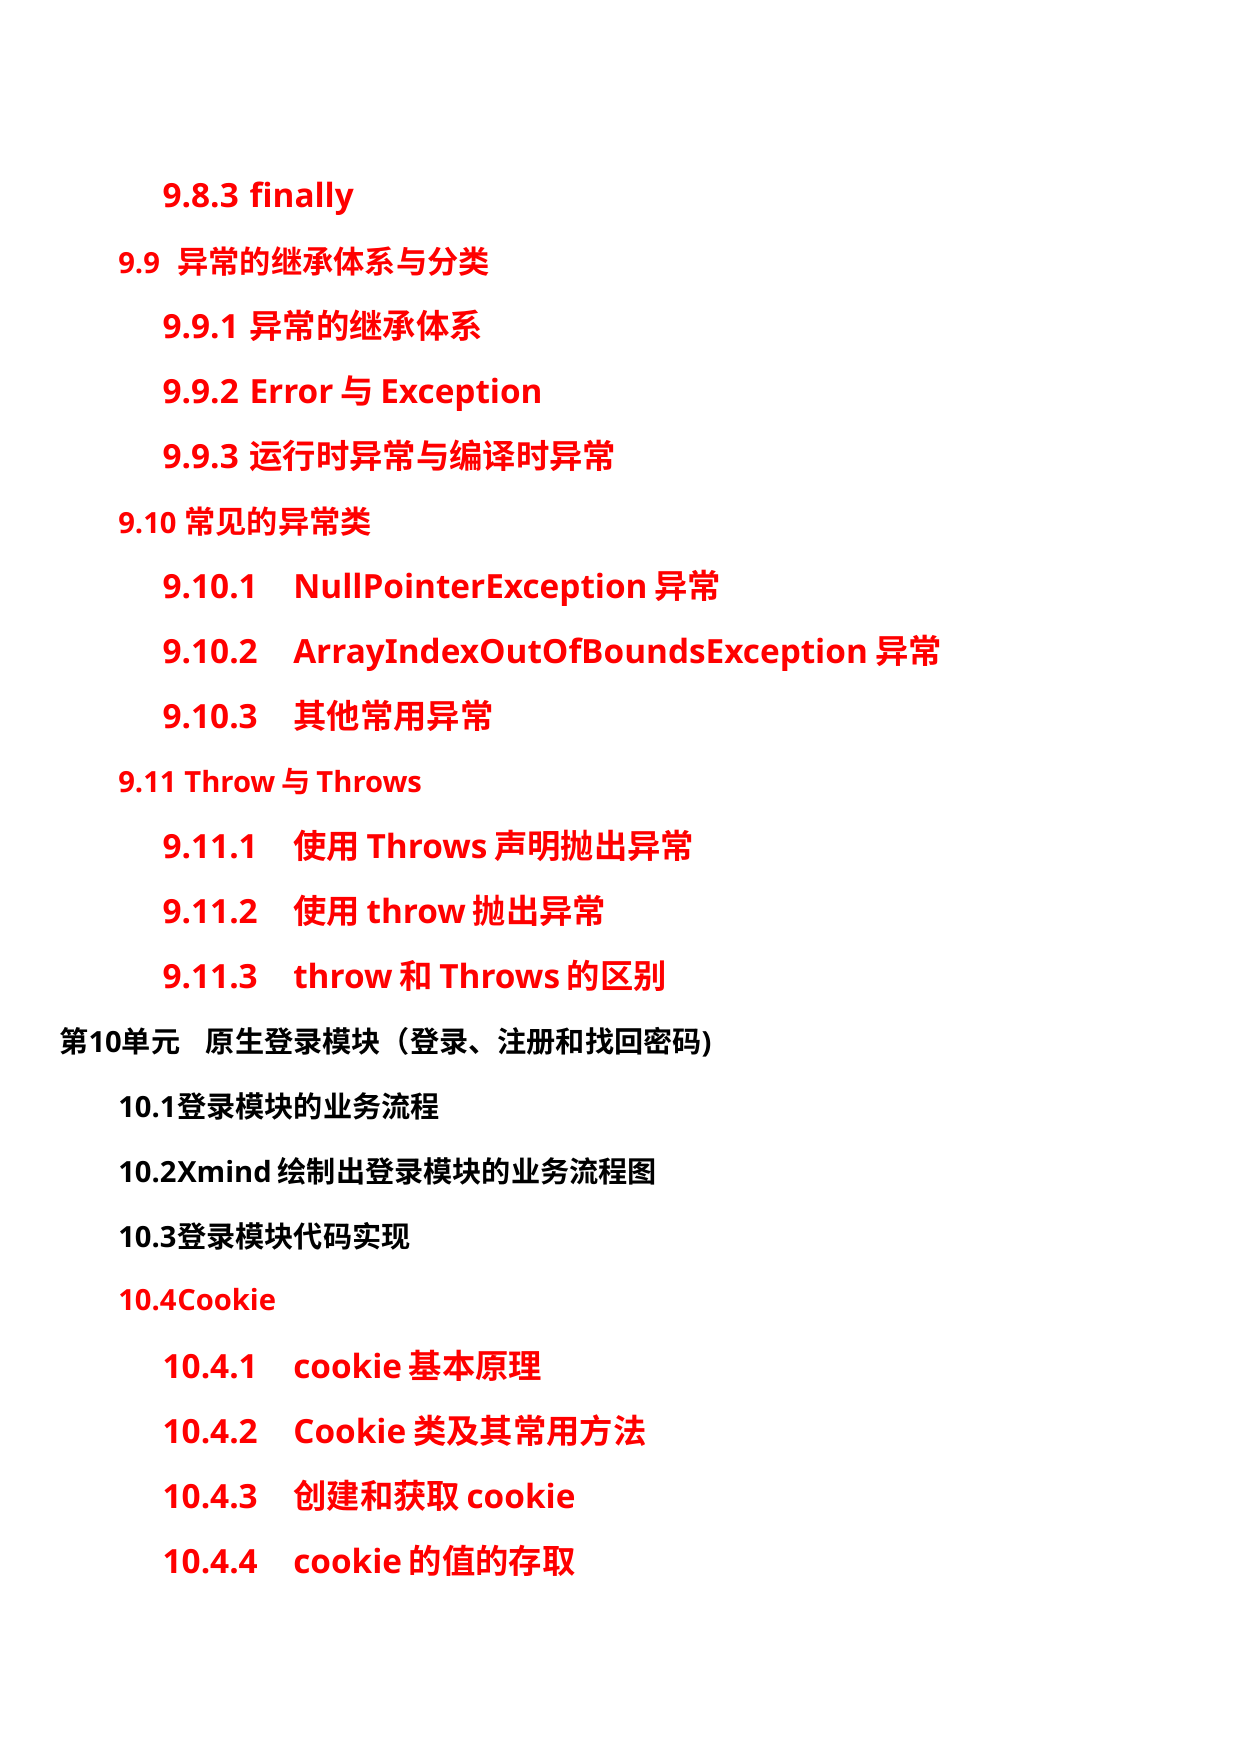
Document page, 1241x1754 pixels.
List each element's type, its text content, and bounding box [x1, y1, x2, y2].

list 创建和获取cookie [162, 1462, 1122, 1527]
list 使用Throws声明抛出异常 [162, 812, 1122, 877]
text 常见的异常类 [118, 487, 1122, 552]
list 其他常用异常 [162, 682, 1122, 747]
list Error与Exception [162, 357, 1122, 422]
list 使用throw抛出异常 [162, 877, 1122, 942]
list cookie的值的存取 [162, 1527, 1122, 1592]
list finally [162, 162, 1122, 227]
text 异常的继承体系与分类 [118, 227, 1122, 292]
list ArrayIndexOutOfBoundsException异常 [162, 617, 1122, 682]
list Cookie类及其常用方法 [162, 1397, 1122, 1462]
list 登录模块代码实现 [118, 1202, 1122, 1267]
list 运行时异常与编译时异常 [162, 422, 1122, 487]
text Throw与Throws [118, 747, 1122, 812]
list cookie基本原理 [162, 1332, 1122, 1397]
text 原生登录模块（登录、注册和找回密码) [59, 1007, 1122, 1072]
list Xmind绘制出登录模块的业务流程图 [118, 1137, 1122, 1202]
list Cookie [118, 1267, 1122, 1332]
list NullPointerException异常 [162, 552, 1122, 617]
list 异常的继承体系 [162, 292, 1122, 357]
list 登录模块的业务流程 [118, 1072, 1122, 1137]
list throw和Throws的区别 [162, 942, 1122, 1007]
